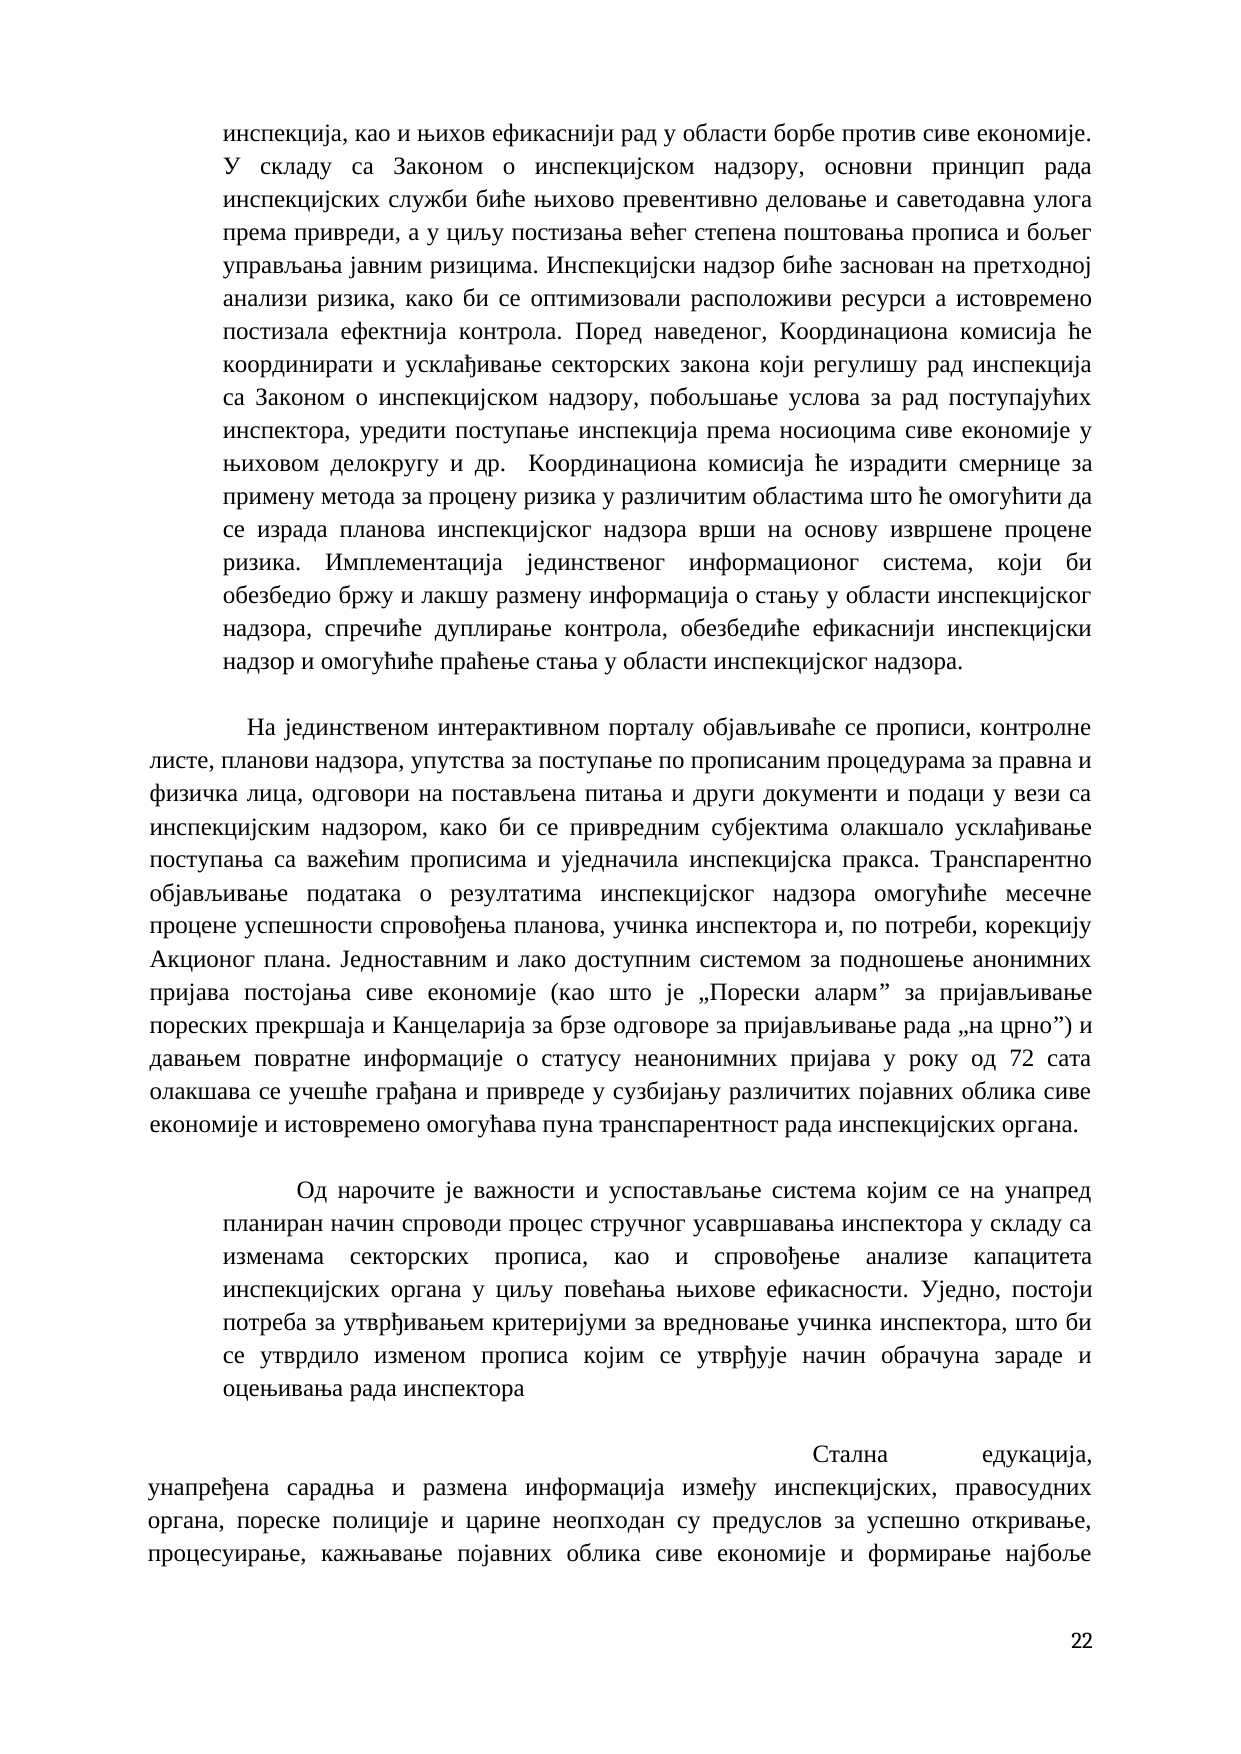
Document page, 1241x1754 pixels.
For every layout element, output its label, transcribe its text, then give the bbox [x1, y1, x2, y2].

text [148, 1439, 1093, 1472]
text Од нарочите је важности и успостављање система којим се на унапред планиран начин спроводи процес стручног усавршавања инспектора у складу са изменама секторских прописа, као и спровођење анализе капацитета инспекцијских органа у циљу повећања њихове ефикасности. Уједно, постоји потреба за утврђивањем критеријуми за вредновање учинка инспектора, што би се утврдило изменом прописа којим се утврђује начин обрачуна зараде и оцењивања рада инспектора [223, 1369, 1093, 1402]
text Од нарочите је важности и успостављање система којим се на унапред планиран начин спроводи процес стручног усавршавања инспектора у складу са изменама секторских прописа, као и спровођење анализе капацитета инспекцијских органа у циљу повећања њихове ефикасности. Уједно, постоји потреба за утврђивањем критеријуми за вредновање учинка инспектора, што би се утврдило изменом прописа којим се утврђује начин обрачуна зараде и оцењивања рада инспектора [223, 1175, 1093, 1307]
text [223, 312, 1093, 481]
